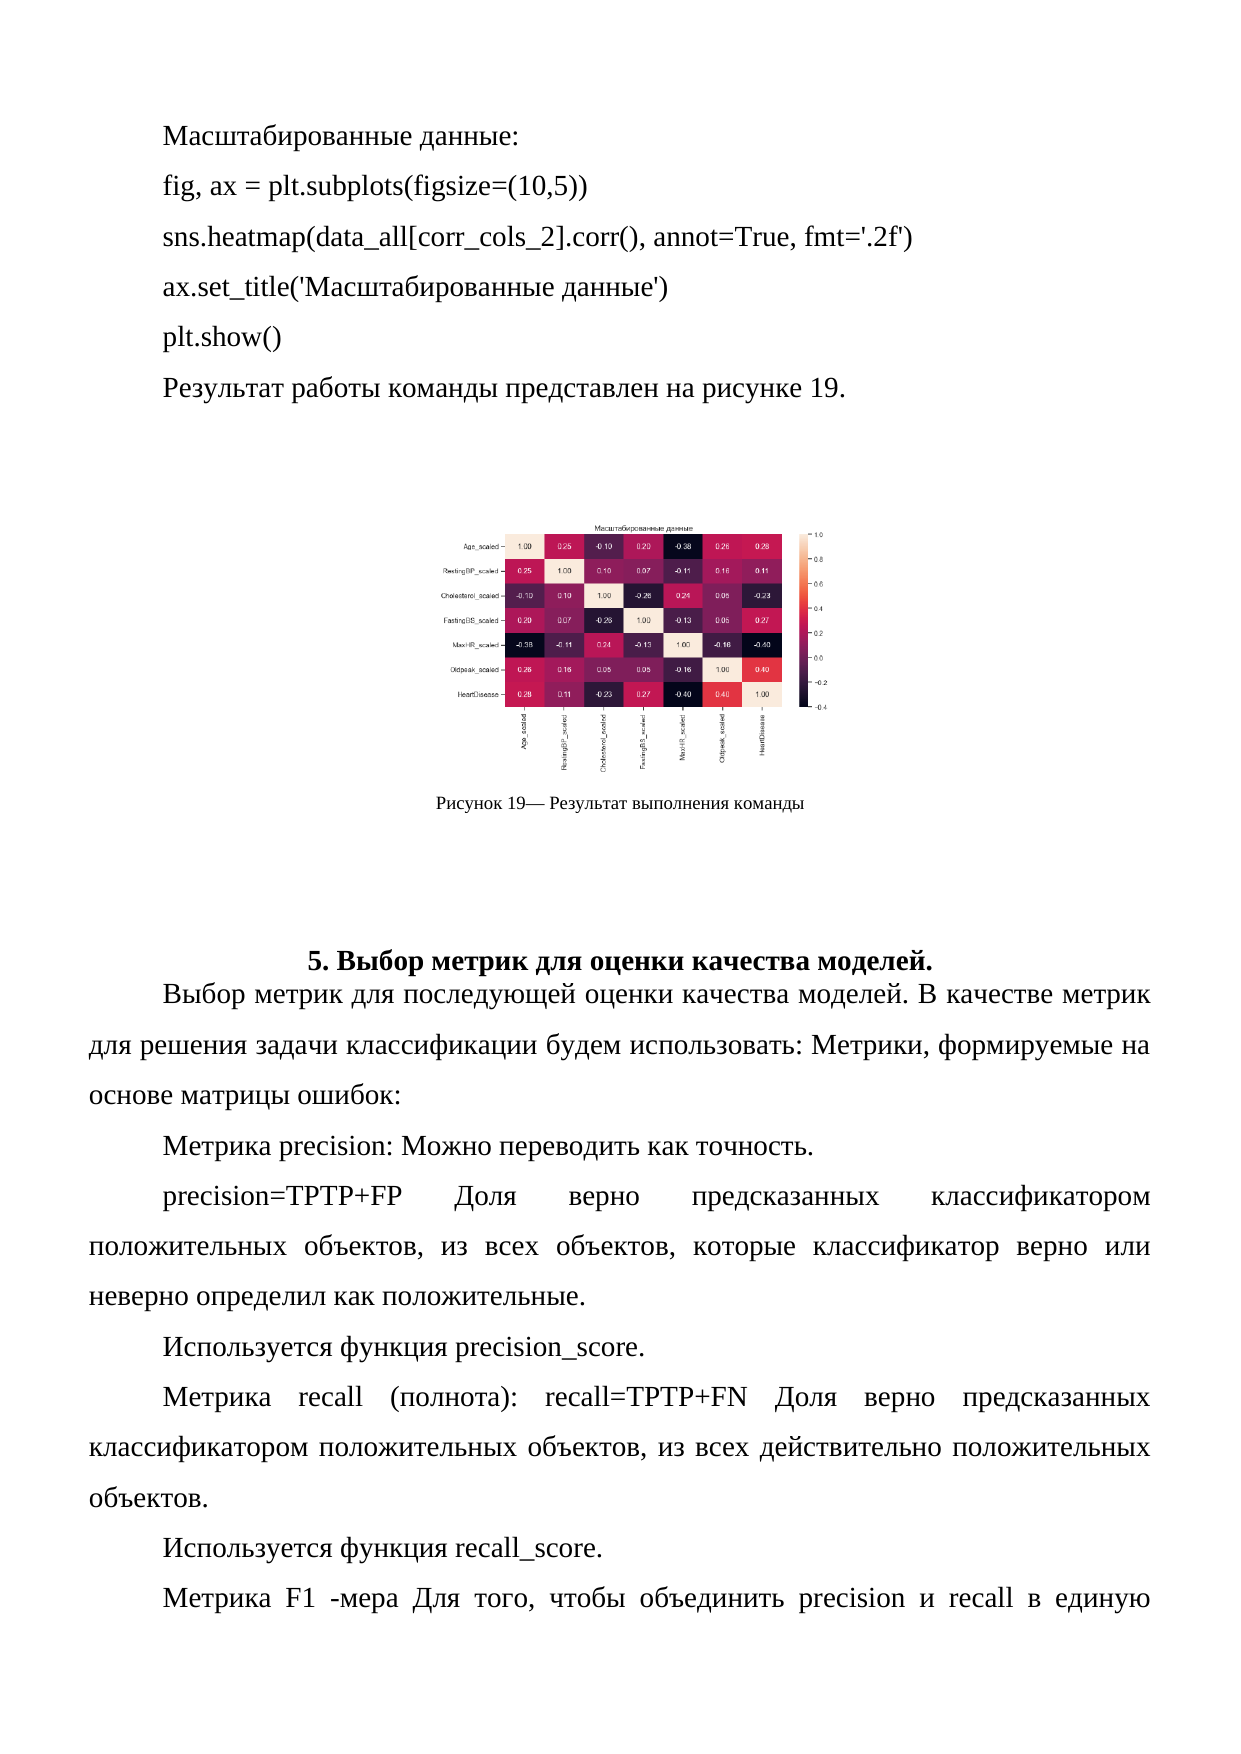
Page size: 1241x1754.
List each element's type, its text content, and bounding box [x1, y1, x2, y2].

text Масштабированные данные: [89, 118, 1152, 152]
picture [425, 520, 836, 779]
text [89, 1580, 1152, 1614]
text Метрика precision: Можно переводить как точность. [89, 1128, 1152, 1161]
text fig, ax = plt.subplots(figsize=(10,5)) [89, 168, 1152, 202]
text ax.set_title('Масштабированные данные') [89, 269, 1152, 303]
text Используется функция precision_score. [89, 1329, 1152, 1362]
text Используется функция recall_score. [89, 1530, 1152, 1564]
subtitle 5. Выбор метрик для оценки качества моделей. [89, 943, 1152, 977]
text sns.heatmap(data_all[corr_cols_2].corr(), annot=True, fmt='.2f') [89, 219, 1152, 252]
text Метрика recall (полнота): recall=TPTP+FN Доля верно предсказанных классификатором положительных объектов, из всех действительно положительных объектов. [89, 1379, 1152, 1513]
text plt.show() [89, 319, 1152, 353]
text Результат работы команды представлен на рисунке 19. [89, 370, 1152, 403]
text precision=TPTP+FP Доля верно предсказанных классификатором положительных объектов, из всех объектов, которые классификатор верно или неверно определил как положительные. [89, 1178, 1152, 1312]
text Выбор метрик для последующей оценки качества моделей. В качестве метрик для решения задачи классификации будем использовать: Метрики, формируемые на основе матрицы ошибок: [89, 977, 1152, 1111]
